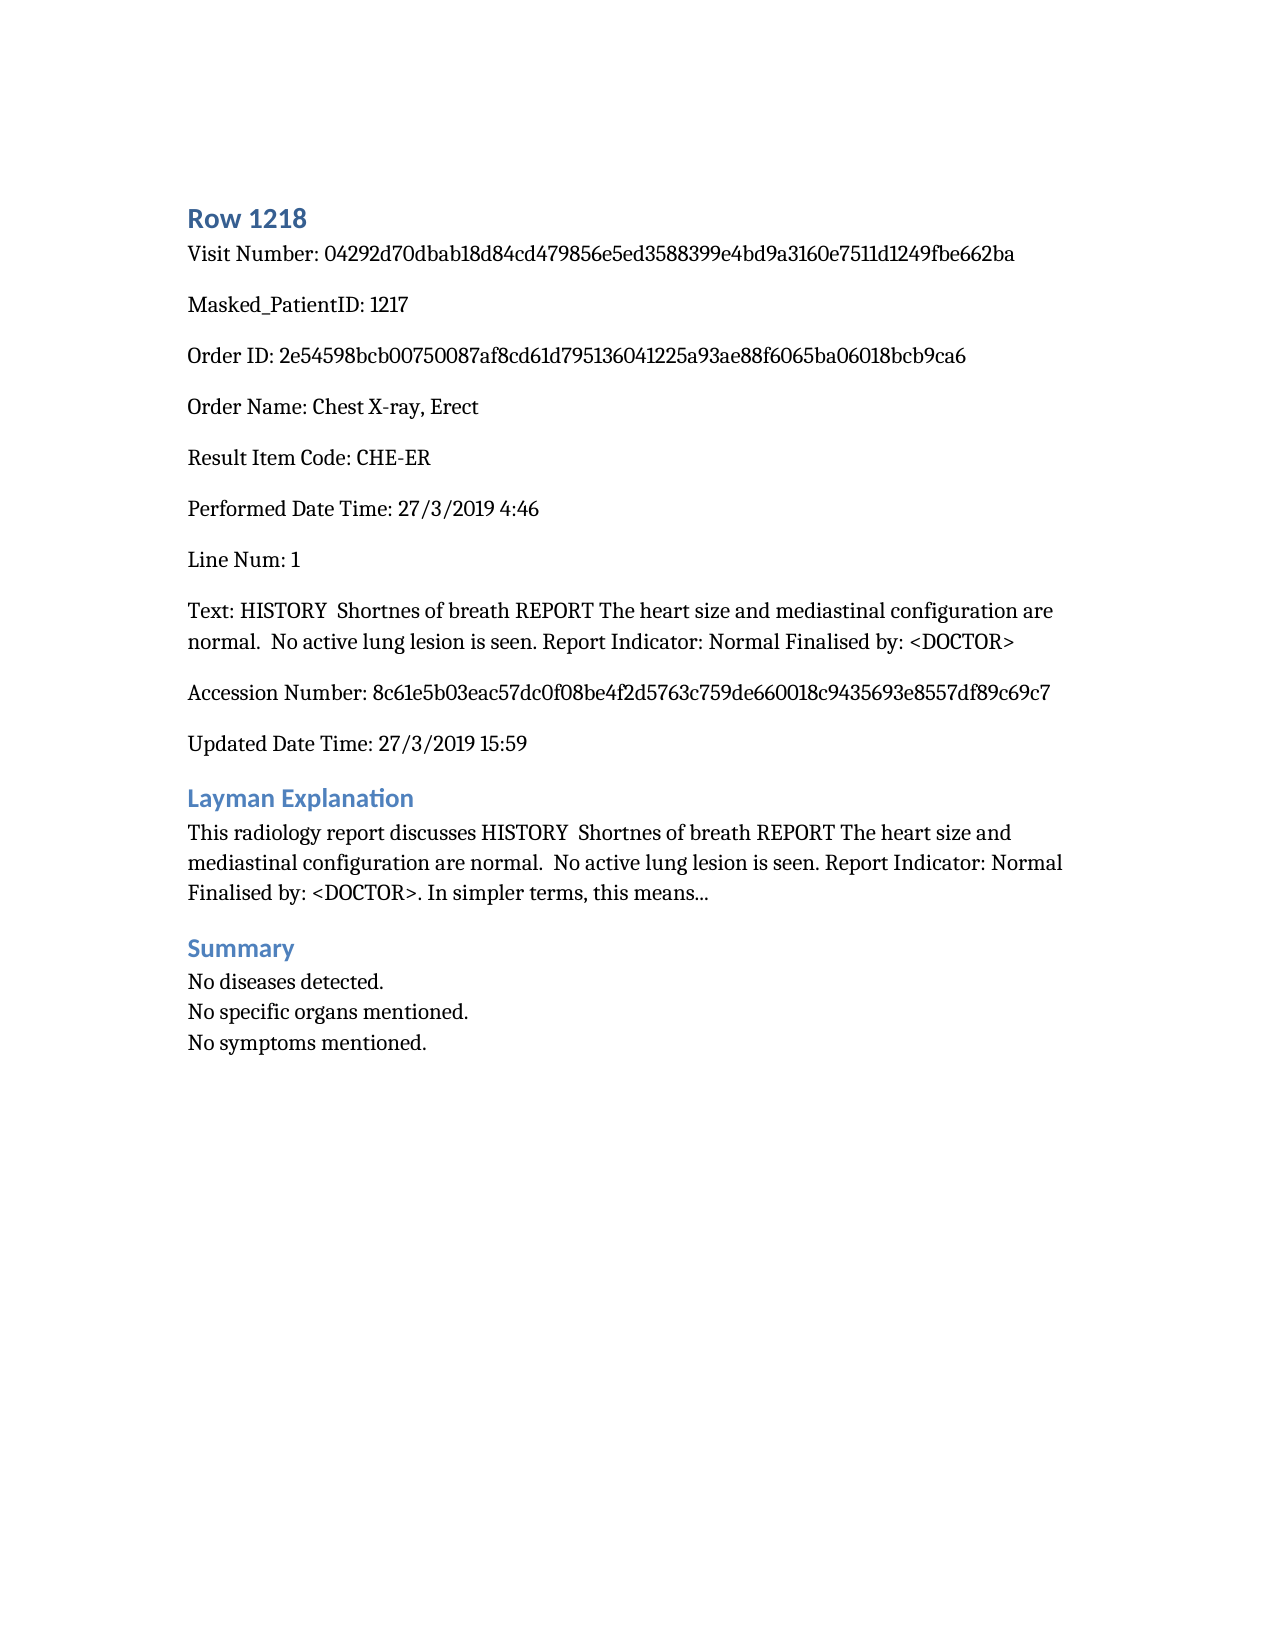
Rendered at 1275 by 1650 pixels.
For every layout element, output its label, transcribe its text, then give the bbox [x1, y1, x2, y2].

subtitle Layman Explanation [187, 782, 1087, 814]
text Masked_PatientID: 1217 [187, 292, 1087, 318]
subtitle Summary [187, 931, 1087, 964]
text Accession Number: 8c61e5b03eac57dc0f08be4f2d5763c759de660018c9435693e8557df89c69c7 [187, 679, 1087, 706]
text Visit Number: 04292d70dbab18d84cd479856e5ed3588399e4bd9a3160e7511d1249fbe662ba [187, 241, 1087, 267]
subtitle Row 1218 [187, 200, 1087, 236]
text Performed Date Time: 27/3/2019 4:46 [187, 496, 1087, 522]
text Updated Date Time: 27/3/2019 15:59 [187, 731, 1087, 757]
text Order Name: Chest X-ray, Erect [187, 394, 1087, 420]
text Text: HISTORY Shortnes of breath REPORT The heart size and mediastinal configuration are normal. No active lung lesion is seen. Report Indicator: Normal Finalised by: <DOCTOR> [187, 598, 1087, 655]
text No diseases detected. No specific organs mentioned. No symptoms mentioned. [187, 969, 1087, 1056]
text Line Num: 1 [187, 547, 1087, 573]
text Order ID: 2e54598bcb00750087af8cd61d795136041225a93ae88f6065ba06018bcb9ca6 [187, 343, 1087, 369]
text Result Item Code: CHE-ER [187, 445, 1087, 471]
text This radiology report discusses HISTORY Shortnes of breath REPORT The heart size and mediastinal configuration are normal. No active lung lesion is seen. Report Indicator: Normal Finalised by: <DOCTOR>. In simpler terms, this means... [187, 819, 1087, 906]
